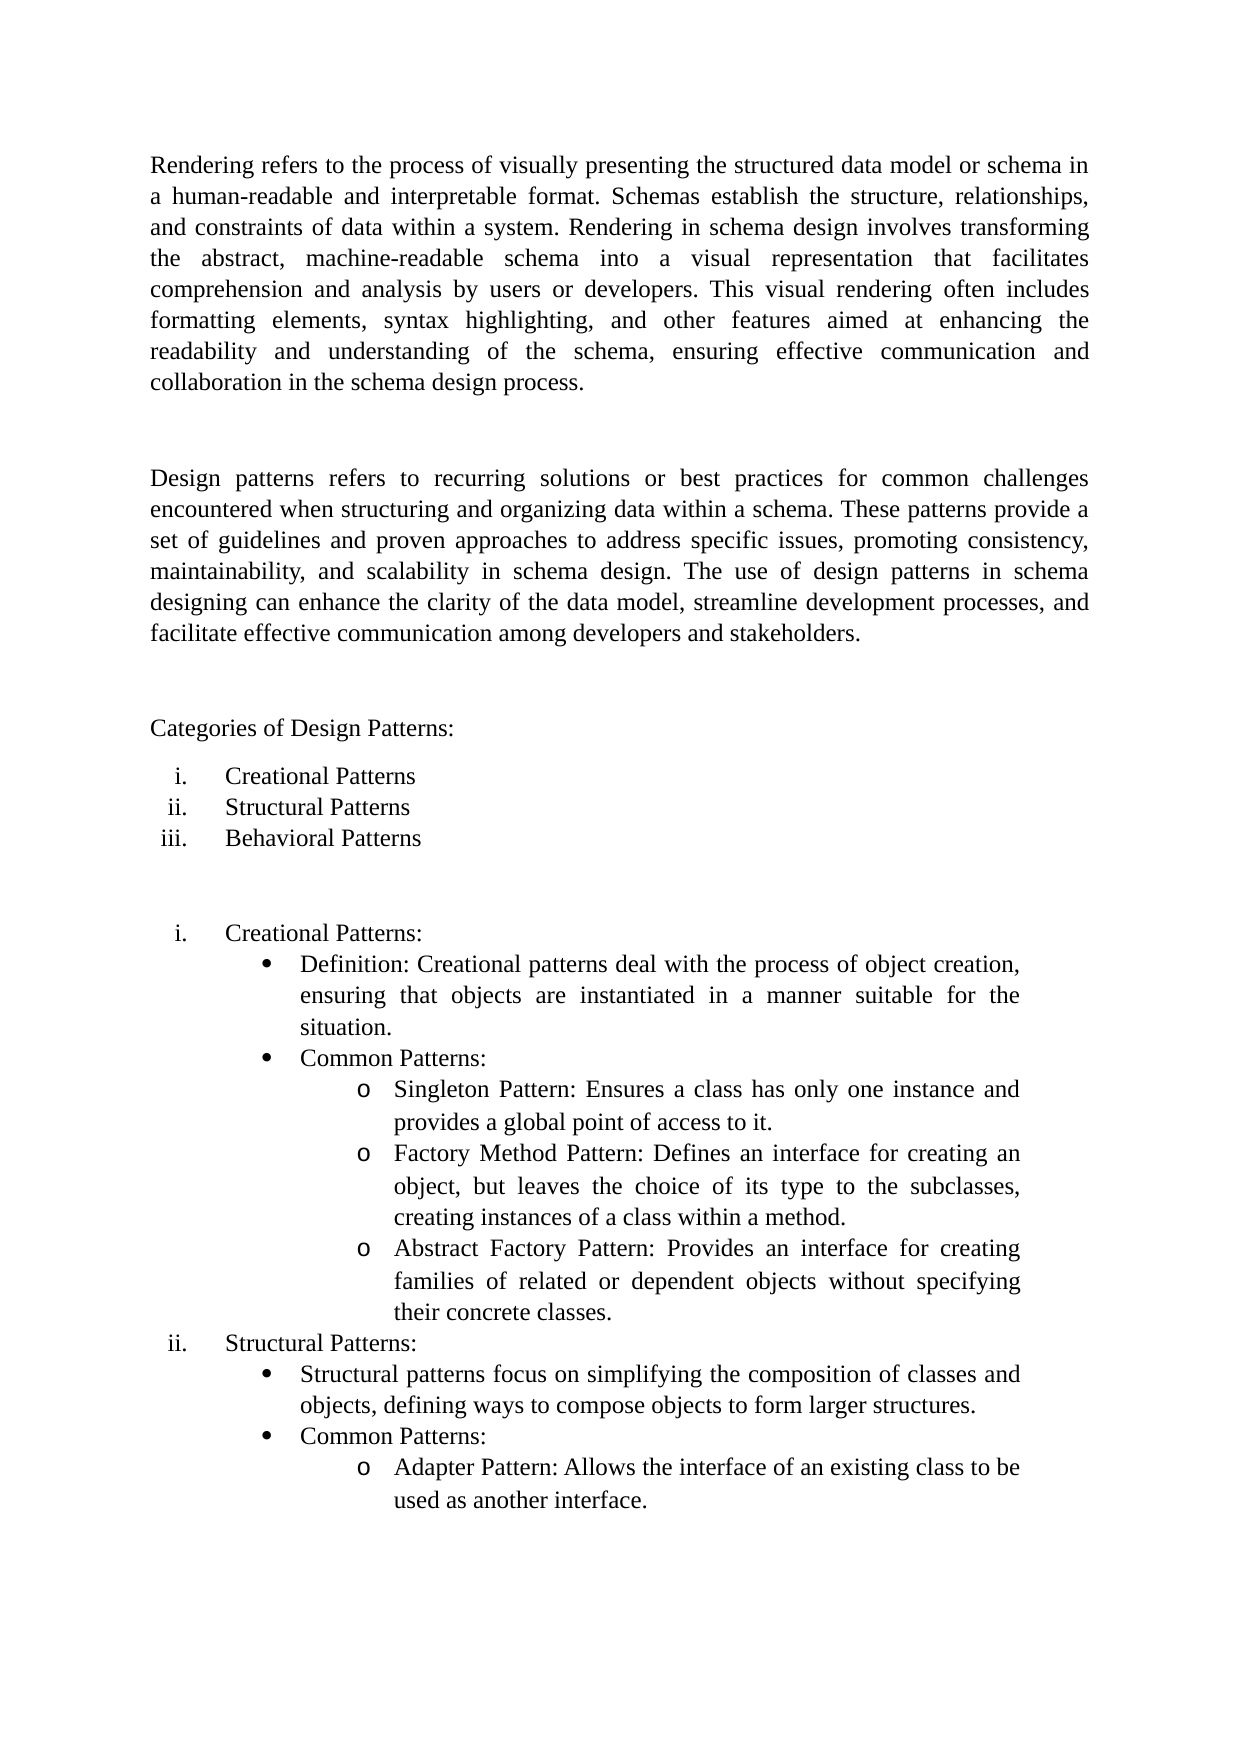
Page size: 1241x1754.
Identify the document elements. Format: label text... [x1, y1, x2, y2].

list Common Patterns: [262, 1421, 1021, 1450]
list Structural Patterns: [187, 1328, 1090, 1357]
text Design patterns refers to recurring solutions or best practices for common challenges encountered when structuring and organizing data within a schema. These patterns provide a set of guidelines and proven approaches to address specific issues, promoting consistency, maintainability, and scalability in schema design. The use of design patterns in schema designing can enhance the clarity of the data model, streamline development processes, and facilitate effective communication among developers and stakeholders. [150, 463, 1090, 647]
list Creational Patterns [187, 761, 1090, 790]
list Singleton Pattern: Ensures a class has only one instance and provides a global point of access to it. [356, 1074, 1021, 1136]
list Structural Patterns [187, 792, 1090, 821]
list Abstract Factory Pattern: Provides an interface for creating families of related or dependent objects without specifying their concrete classes. [356, 1233, 1021, 1326]
list Common Patterns: [262, 1043, 1021, 1071]
text Rendering refers to the process of visually presenting the structured data model or schema in a human-readable and interpretable format. Schemas establish the structure, relationships, and constraints of data within a system. Rendering in schema design involves transforming the abstract, machine-readable schema into a visual representation that facilitates comprehension and analysis by users or developers. This visual rendering often includes formatting elements, syntax highlighting, and other features aimed at enhancing the readability and understanding of the schema, ensuring effective communication and collaboration in the schema design process. [150, 150, 1090, 396]
list Behavioral Patterns [187, 823, 1090, 852]
list Structural patterns focus on simplifying the composition of classes and objects, defining ways to compose objects to form larger structures. [262, 1359, 1021, 1419]
text Categories of Design Patterns: [150, 713, 1090, 742]
list Adapter Pattern: Allows the interface of an existing class to be used as another interface. [356, 1452, 1021, 1514]
list Definition: Creational patterns deal with the process of object creation, ensuring that objects are instantiated in a manner suitable for the situation. [262, 949, 1021, 1040]
list Factory Method Pattern: Defines an interface for creating an object, but leaves the choice of its type to the subclasses, creating instances of a class within a method. [356, 1138, 1021, 1231]
list Creational Patterns: [187, 918, 1090, 947]
